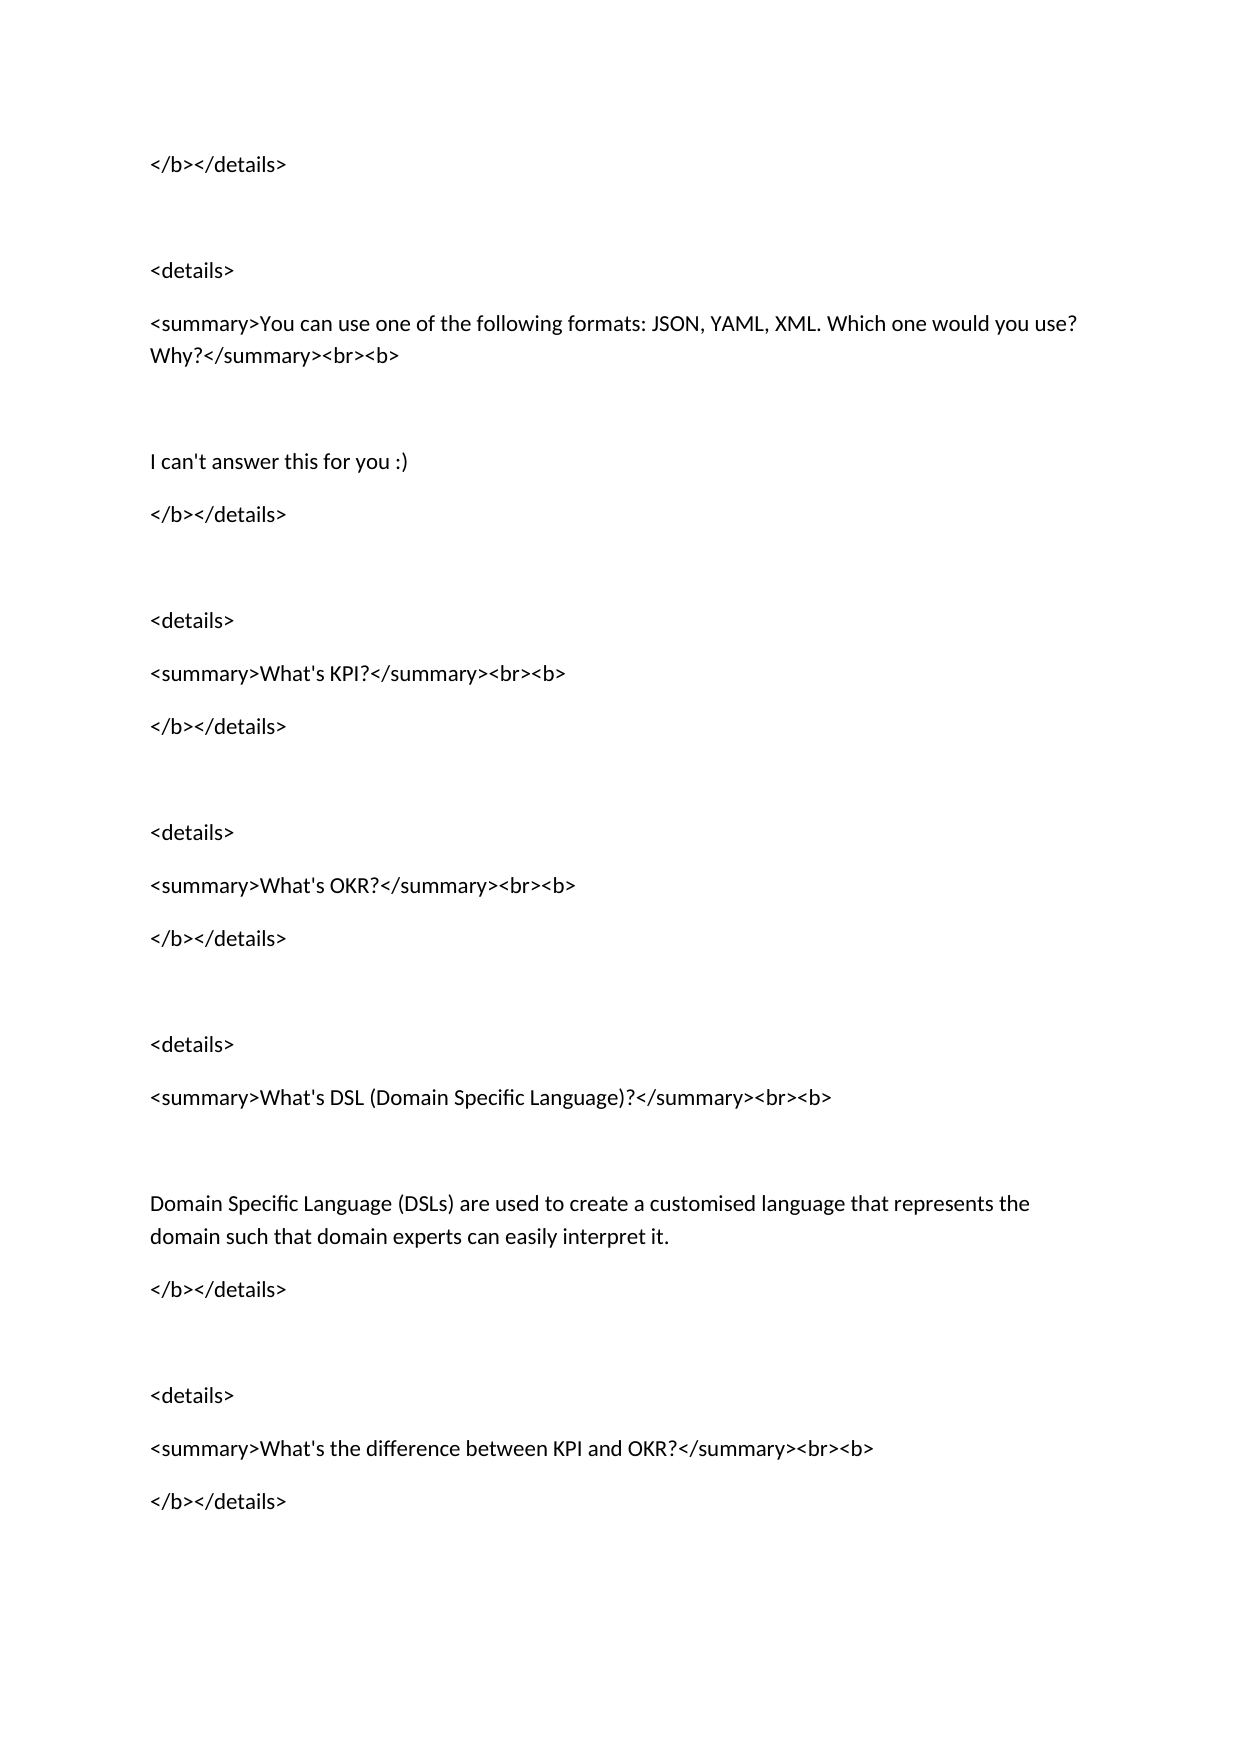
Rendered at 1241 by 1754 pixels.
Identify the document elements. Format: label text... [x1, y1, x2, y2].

text <details> [150, 256, 1090, 284]
text <summary>What's DSL (Domain Specific Language)?</summary><br><b> [150, 1083, 1090, 1112]
text <summary>What's KPI?</summary><br><b> [150, 659, 1090, 687]
text </b></details> [150, 712, 1090, 740]
text I can't answer this for you :) [150, 447, 1090, 475]
text <details> [150, 1031, 1090, 1058]
text </b></details> [150, 924, 1090, 952]
text <summary>What's OKR?</summary><br><b> [150, 871, 1090, 899]
text Domain Specific Language (DSLs) are used to create a customised language that represents the domain such that domain experts can easily interpret it. [150, 1189, 1090, 1250]
text </b></details> [150, 1275, 1090, 1303]
text </b></details> [150, 1487, 1090, 1515]
text <details> [150, 606, 1090, 634]
text <summary>What's the difference between KPI and OKR?</summary><br><b> [150, 1434, 1090, 1462]
text </b></details> [150, 150, 1090, 178]
text <summary>You can use one of the following formats: JSON, YAML, XML. Which one would you use? Why?</summary><br><b> [150, 309, 1090, 369]
text </b></details> [150, 500, 1090, 528]
text <details> [150, 1381, 1090, 1409]
text <details> [150, 818, 1090, 846]
